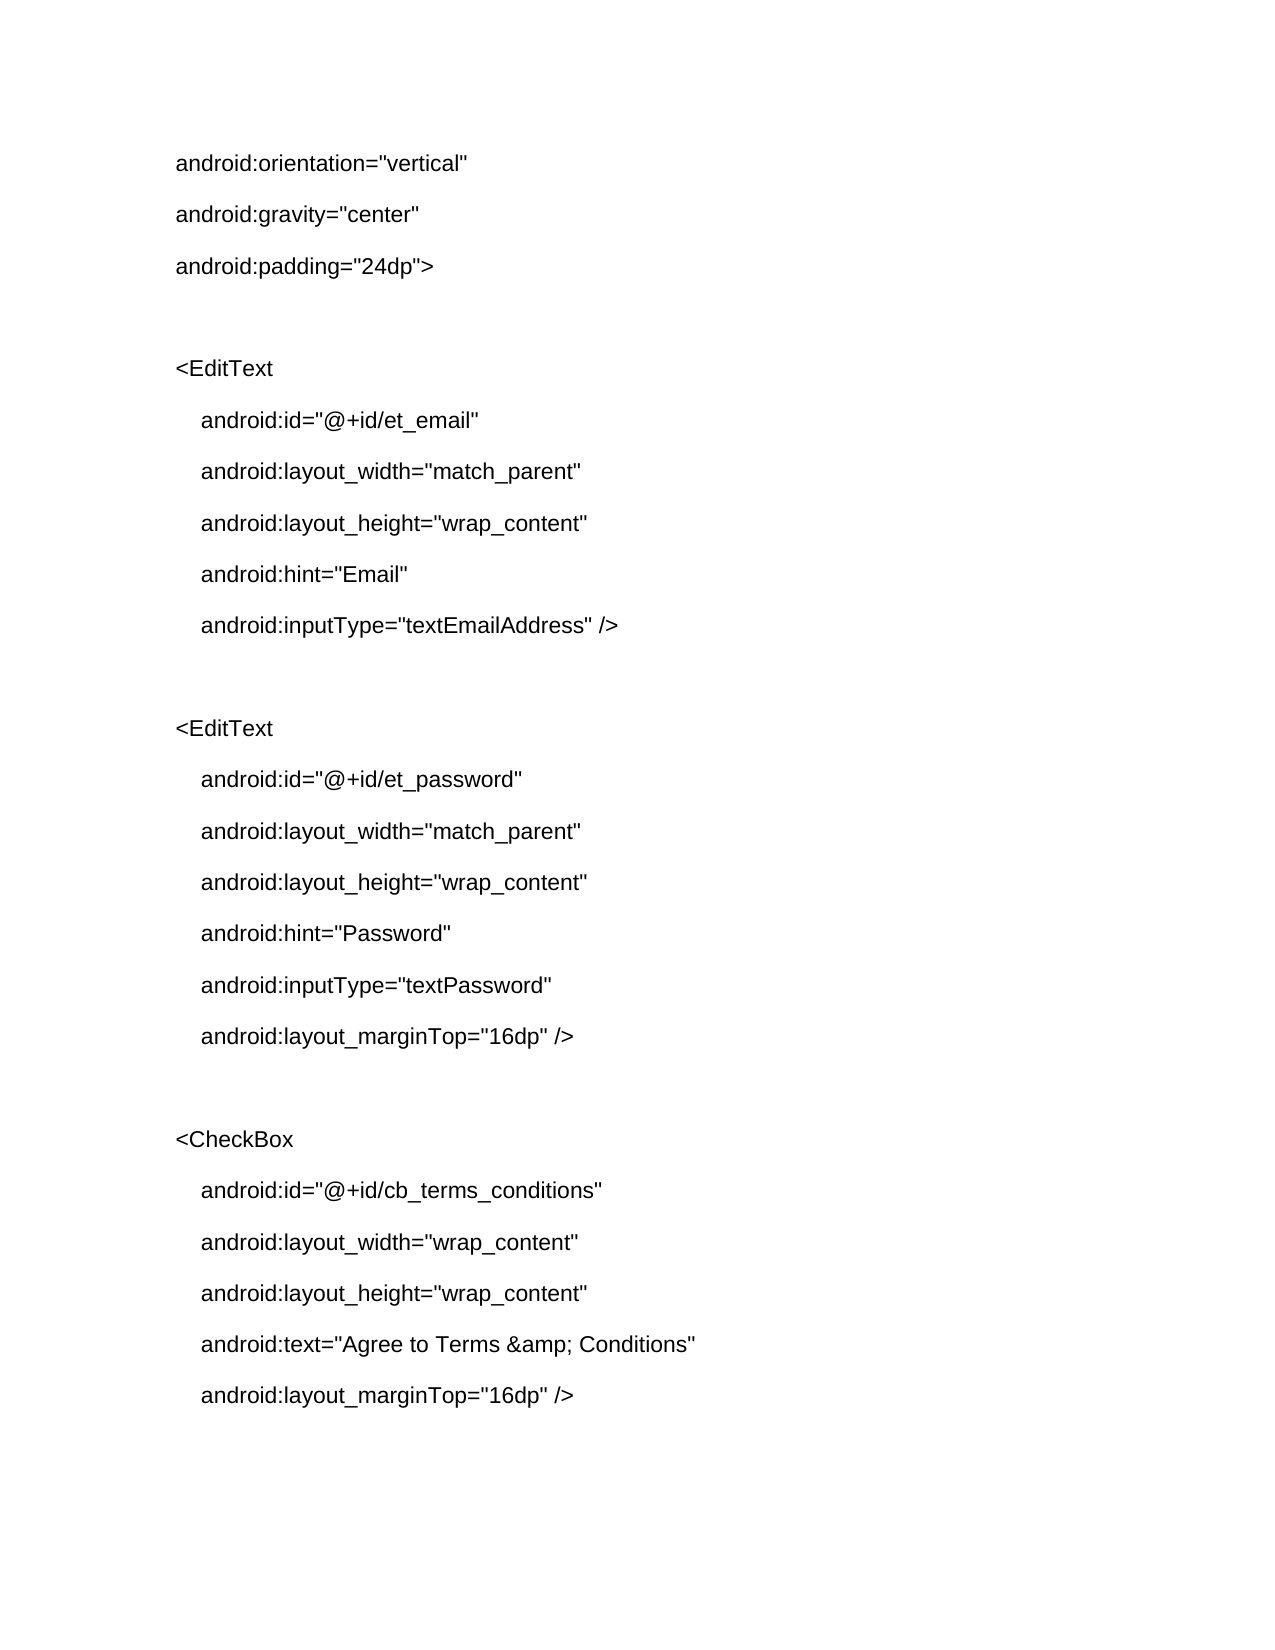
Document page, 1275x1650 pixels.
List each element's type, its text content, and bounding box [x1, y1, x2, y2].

text android:layout_width="match_parent" [150, 818, 1125, 844]
text android:gravity="center" [150, 201, 1125, 228]
text android:layout_marginTop="16dp" /> [150, 1382, 1125, 1409]
text android:layout_width="match_parent" [150, 458, 1125, 484]
text android:layout_height="wrap_content" [150, 509, 1125, 536]
text android:hint="Password" [150, 920, 1125, 947]
text <EditText [150, 715, 1125, 741]
text android:layout_height="wrap_content" [150, 869, 1125, 895]
text android:id="@+id/et_email" [150, 407, 1125, 433]
text android:hint="Email" [150, 561, 1125, 587]
text android:id="@+id/et_password" [150, 766, 1125, 793]
text android:inputType="textEmailAddress" /> [150, 612, 1125, 638]
text android:inputType="textPassword" [150, 972, 1125, 998]
text <CheckBox [150, 1126, 1125, 1152]
text android:text="Agree to Terms &amp; Conditions" [150, 1331, 1125, 1357]
text android:layout_height="wrap_content" [150, 1280, 1125, 1306]
text android:id="@+id/cb_terms_conditions" [150, 1177, 1125, 1203]
text android:layout_marginTop="16dp" /> [150, 1023, 1125, 1049]
text <EditText [150, 355, 1125, 382]
text android:orientation="vertical" [150, 150, 1125, 176]
text android:layout_width="wrap_content" [150, 1228, 1125, 1255]
text android:padding="24dp"> [150, 253, 1125, 279]
